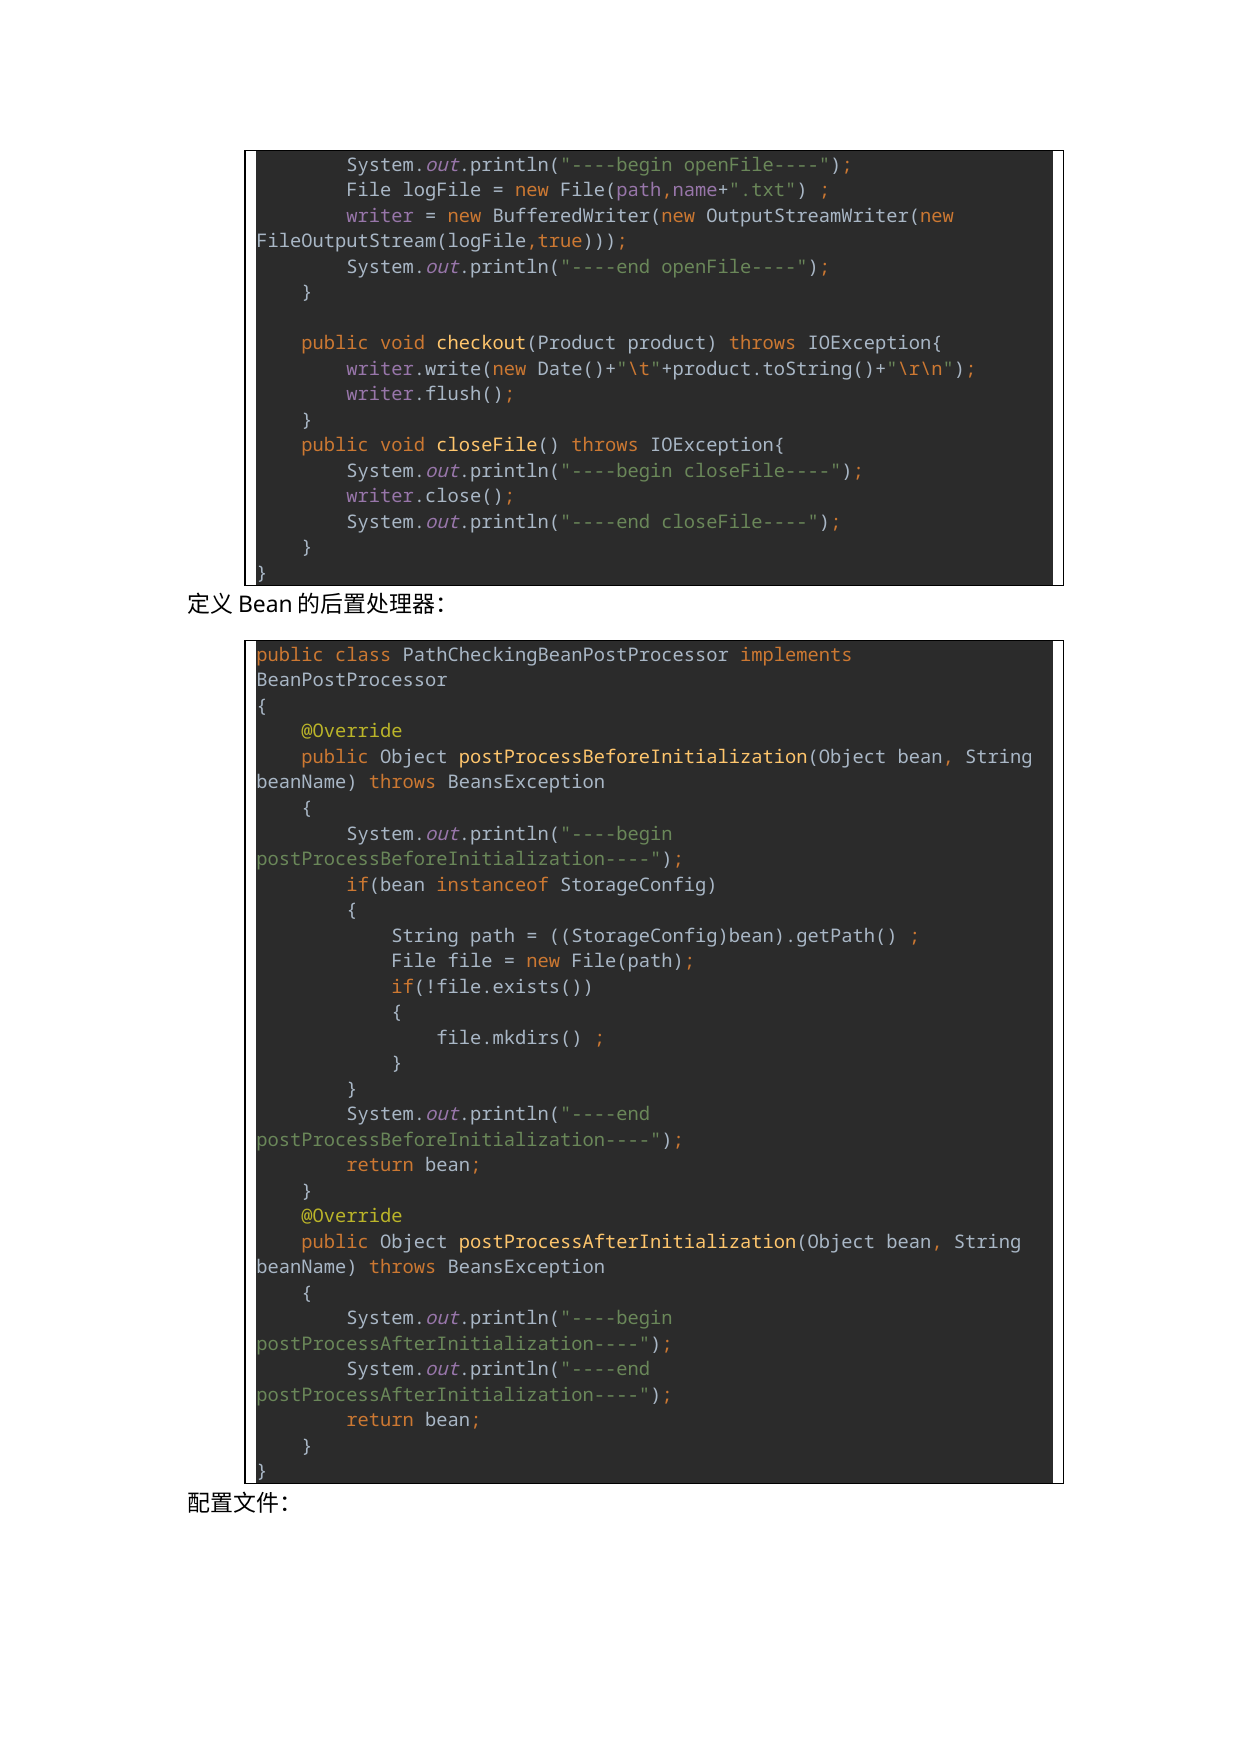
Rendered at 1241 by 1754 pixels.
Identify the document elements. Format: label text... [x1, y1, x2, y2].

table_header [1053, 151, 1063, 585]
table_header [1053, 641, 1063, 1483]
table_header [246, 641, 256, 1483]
text 定义Bean的后置处理器： [187, 586, 1053, 619]
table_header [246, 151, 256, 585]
text 配置文件： [187, 1484, 1053, 1518]
